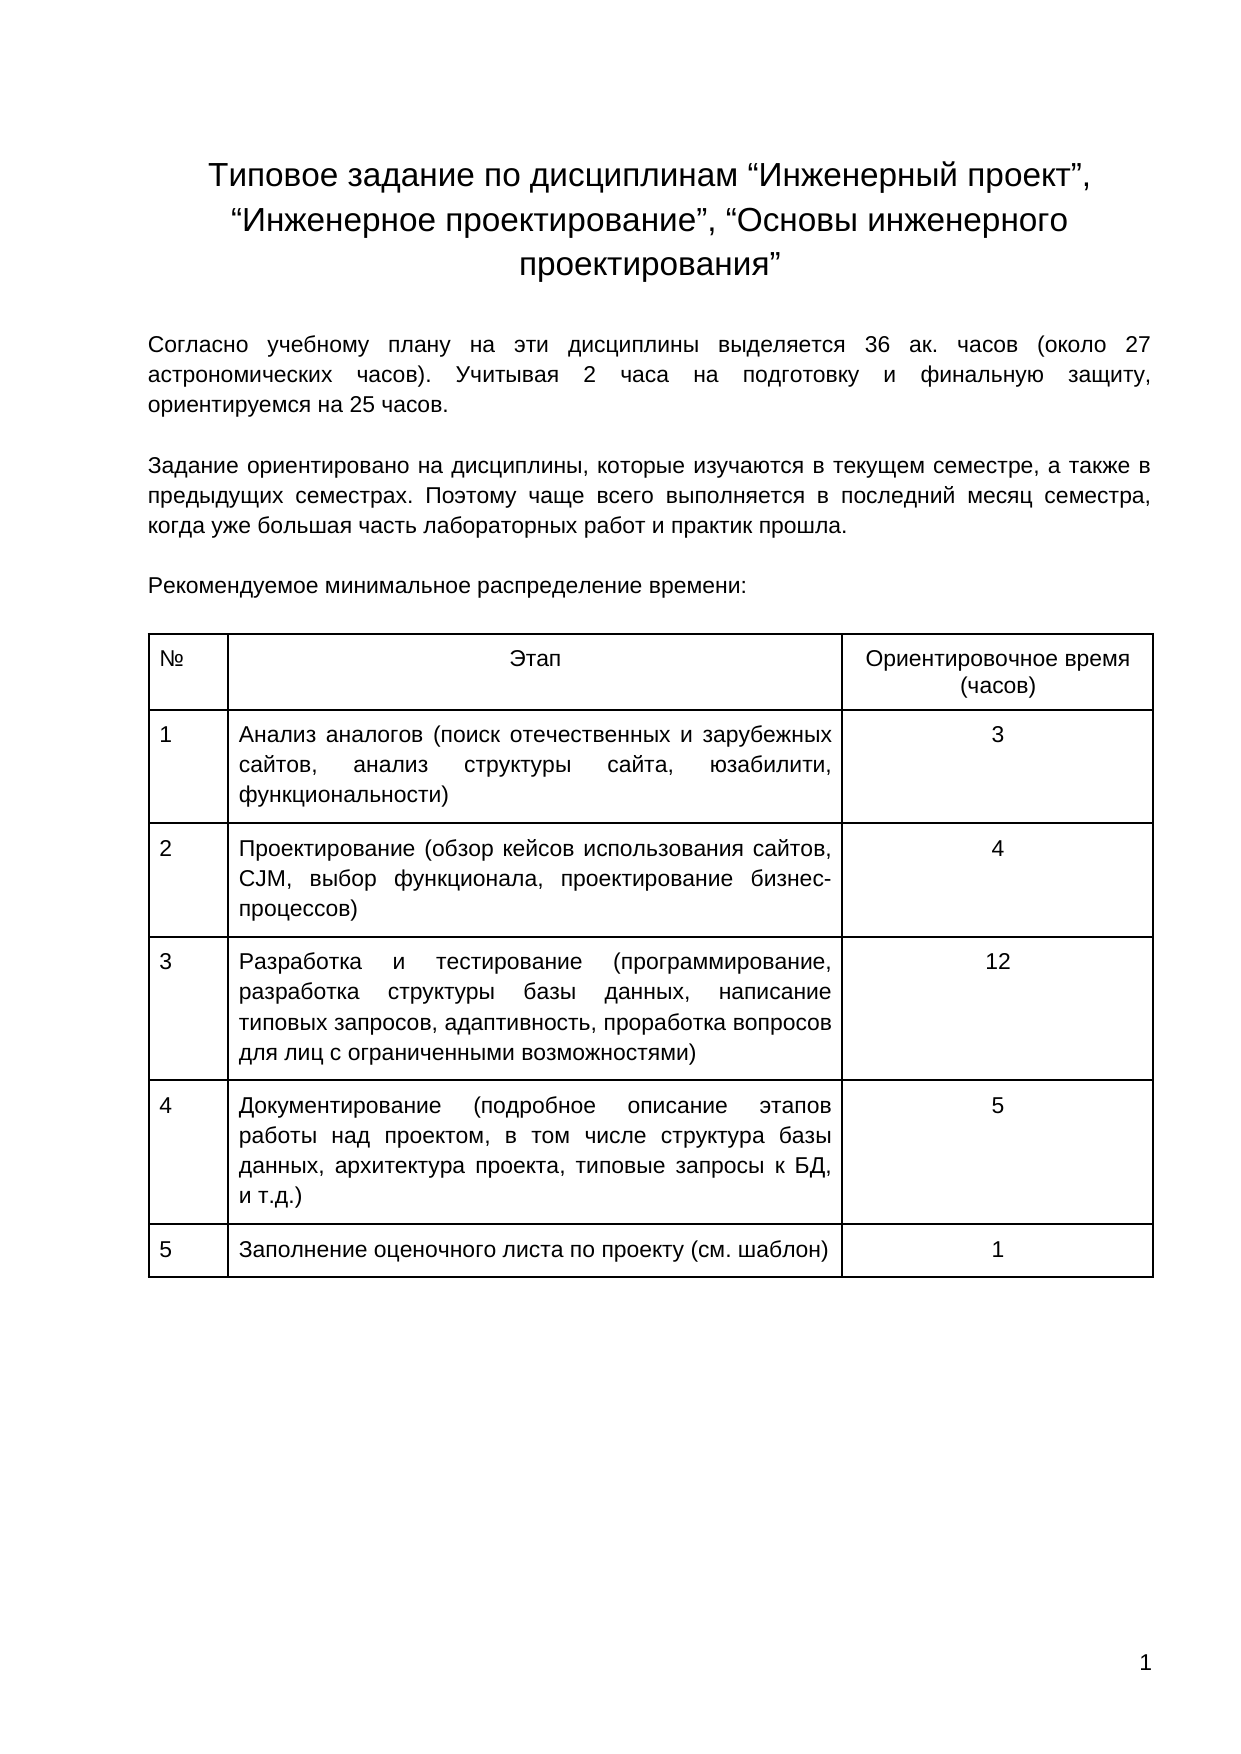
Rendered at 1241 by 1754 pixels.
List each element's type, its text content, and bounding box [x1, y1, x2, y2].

table_cell 1 [843, 1225, 1152, 1276]
table_header № [150, 635, 227, 708]
table_cell 5 [150, 1225, 227, 1276]
text Задание ориентировано на дисциплины, которые изучаются в текущем семестре, а также в предыдущих семестрах. Поэтому чаще всего выполняется в последний месяц семестра, когда уже большая часть лабораторных работ и практик прошла. [148, 452, 1152, 538]
table_cell Проектирование (обзор кейсов использования сайтов, CJM, выбор функционала, проектирование бизнес-процессов) [229, 824, 841, 936]
table_header Этап [229, 635, 841, 708]
table_cell Документирование (подробное описание этапов работы над проектом, в том числе структура базы данных, архитектура проекта, типовые запросы к БД, и т.д.) [229, 1081, 841, 1223]
table_cell 12 [843, 938, 1152, 1079]
table_cell 1 [150, 711, 227, 822]
table_cell 3 [843, 711, 1152, 822]
subtitle Типовое задание по дисциплинам “Инженерный проект”, “Инженерное проектирование”, “Основы инженерного проектирования” [148, 156, 1152, 282]
text Согласно учебному плану на эти дисциплины выделяется 36 ак. часов (около 27 астрономических часов). Учитывая 2 часа на подготовку и финальную защиту, ориентируемся на 25 часов. [148, 331, 1152, 417]
table_cell Разработка и тестирование (программирование, разработка структуры базы данных, написание типовых запросов, адаптивность, проработка вопросов для лиц с ограниченными возможностями) [229, 938, 841, 1079]
text Рекомендуемое минимальное распределение времени: [148, 572, 1152, 599]
table_cell 4 [150, 1081, 227, 1223]
table_cell 5 [843, 1081, 1152, 1223]
table_cell 4 [843, 824, 1152, 936]
table_cell 3 [150, 938, 227, 1079]
table_cell Заполнение оценочного листа по проекту (см. шаблон) [229, 1225, 841, 1276]
table_cell 2 [150, 824, 227, 936]
table_header Ориентировочное время (часов) [843, 635, 1152, 708]
table_cell Анализ аналогов (поиск отечественных и зарубежных сайтов, анализ структуры сайта, юзабилити, функциональности) [229, 711, 841, 822]
